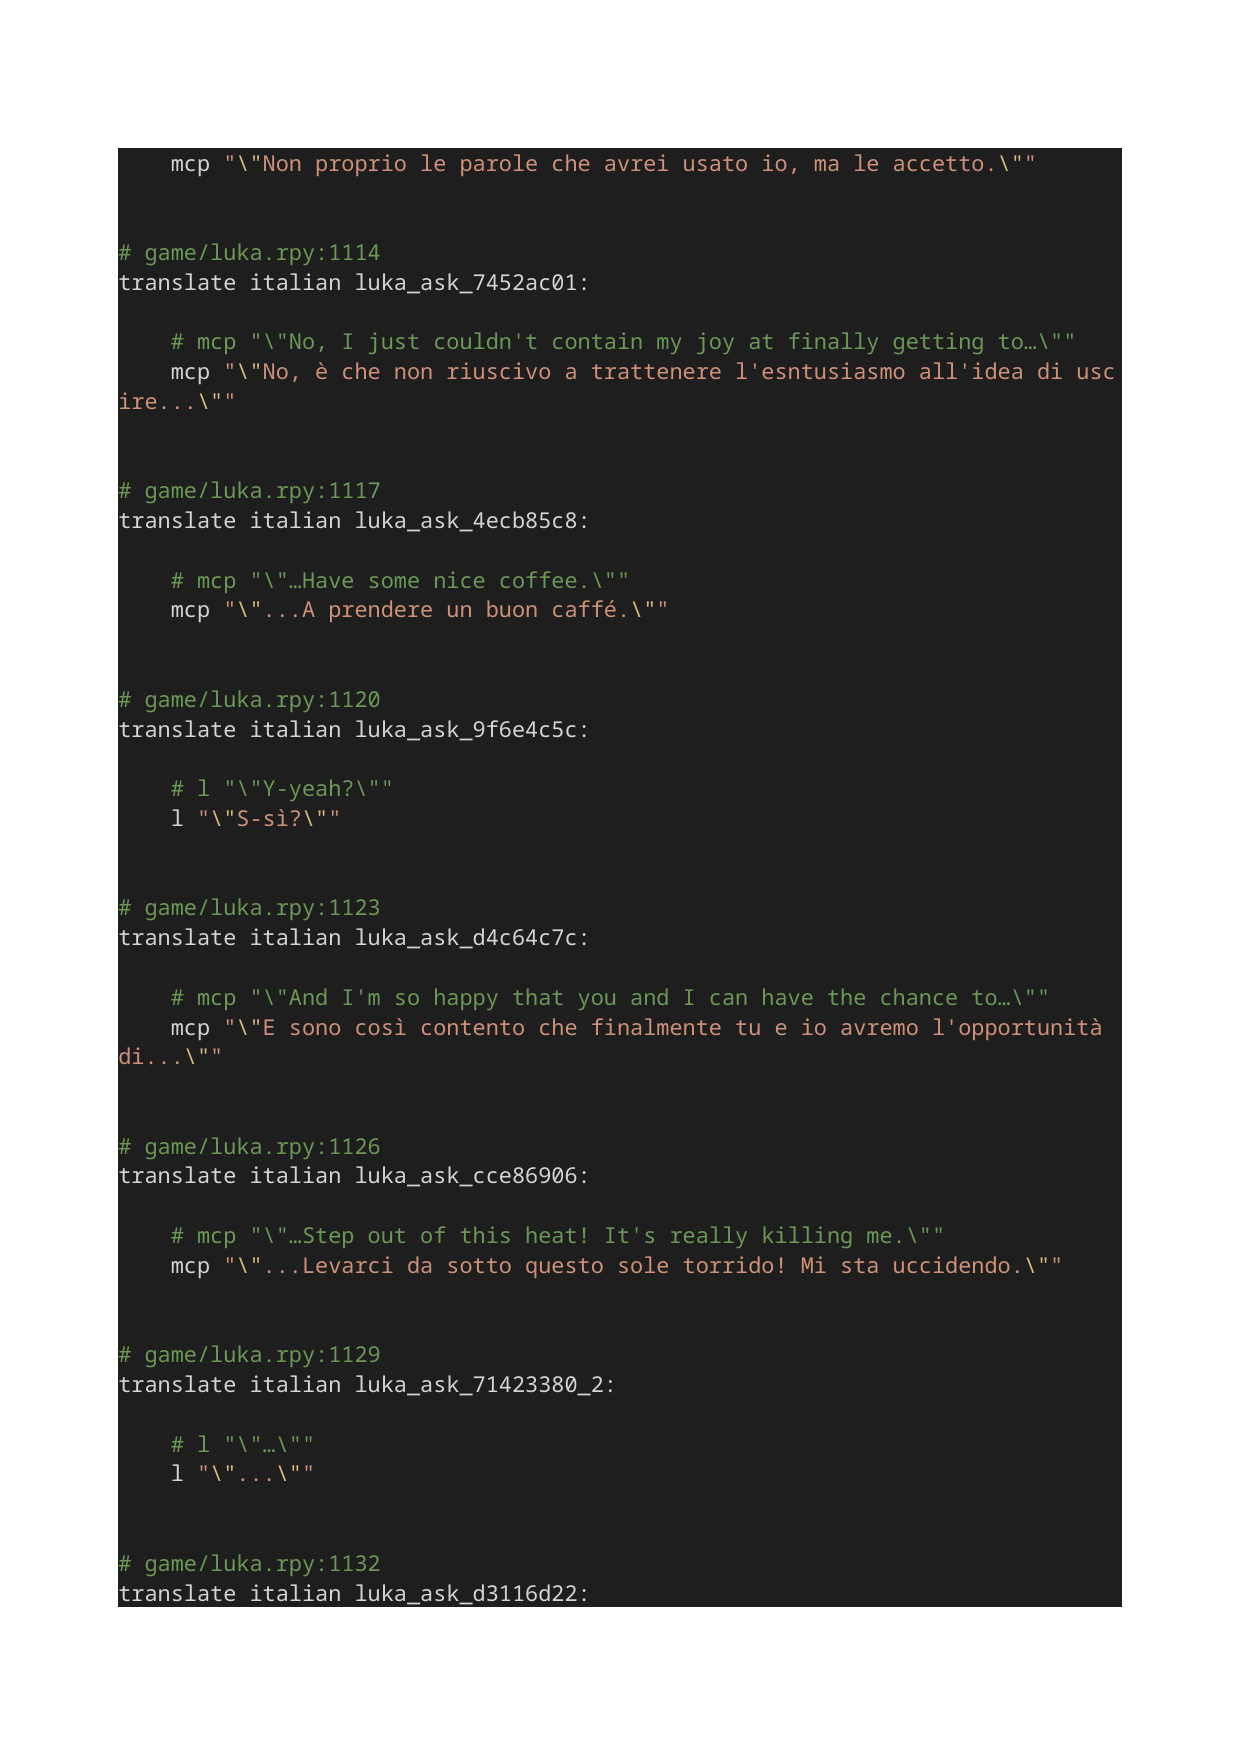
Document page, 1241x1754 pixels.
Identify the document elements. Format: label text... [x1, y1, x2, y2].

text mcp "\"...Levarci da sotto questo sole torrido! Mi sta uccidendo.\"" [118, 1250, 1122, 1280]
text # game/luka.rpy:1132 [118, 1548, 1122, 1578]
text # game/luka.rpy:1126 [118, 1131, 1122, 1161]
text translate italian luka_ask_cce86906: [118, 1161, 1122, 1190]
text l "\"S-sì?\"" [118, 803, 1122, 833]
text # mcp "\"And I'm so happy that you and I can have the chance to…\"" [118, 982, 1122, 1012]
text # game/luka.rpy:1129 [118, 1339, 1122, 1369]
text # game/luka.rpy:1114 [118, 237, 1122, 267]
text translate italian luka_ask_7452ac01: [118, 267, 1122, 297]
text mcp "\"Non proprio le parole che avrei usato io, ma le accetto.\"" [118, 148, 1122, 177]
text mcp "\"No, è che non riuscivo a trattenere l'esntusiasmo all'idea di uscire...\"" [118, 356, 1122, 416]
text mcp "\"E sono così contento che finalmente tu e io avremo l'opportunità di...\"" [118, 1012, 1122, 1071]
text translate italian luka_ask_d3116d22: [118, 1578, 1122, 1607]
text # l "\"…\"" [118, 1429, 1122, 1458]
text # mcp "\"No, I just couldn't contain my joy at finally getting to…\"" [118, 326, 1122, 356]
text translate italian luka_ask_71423380_2: [118, 1369, 1122, 1399]
text # mcp "\"…Step out of this heat! It's really killing me.\"" [118, 1220, 1122, 1250]
text # game/luka.rpy:1117 [118, 475, 1122, 505]
text # l "\"Y-yeah?\"" [118, 773, 1122, 803]
text l "\"...\"" [118, 1458, 1122, 1488]
text translate italian luka_ask_d4c64c7c: [118, 922, 1122, 952]
text translate italian luka_ask_4ecb85c8: [118, 505, 1122, 535]
text # game/luka.rpy:1123 [118, 892, 1122, 922]
text translate italian luka_ask_9f6e4c5c: [118, 714, 1122, 743]
text # game/luka.rpy:1120 [118, 684, 1122, 714]
text mcp "\"...A prendere un buon caffé.\"" [118, 594, 1122, 624]
text # mcp "\"…Have some nice coffee.\"" [118, 565, 1122, 594]
